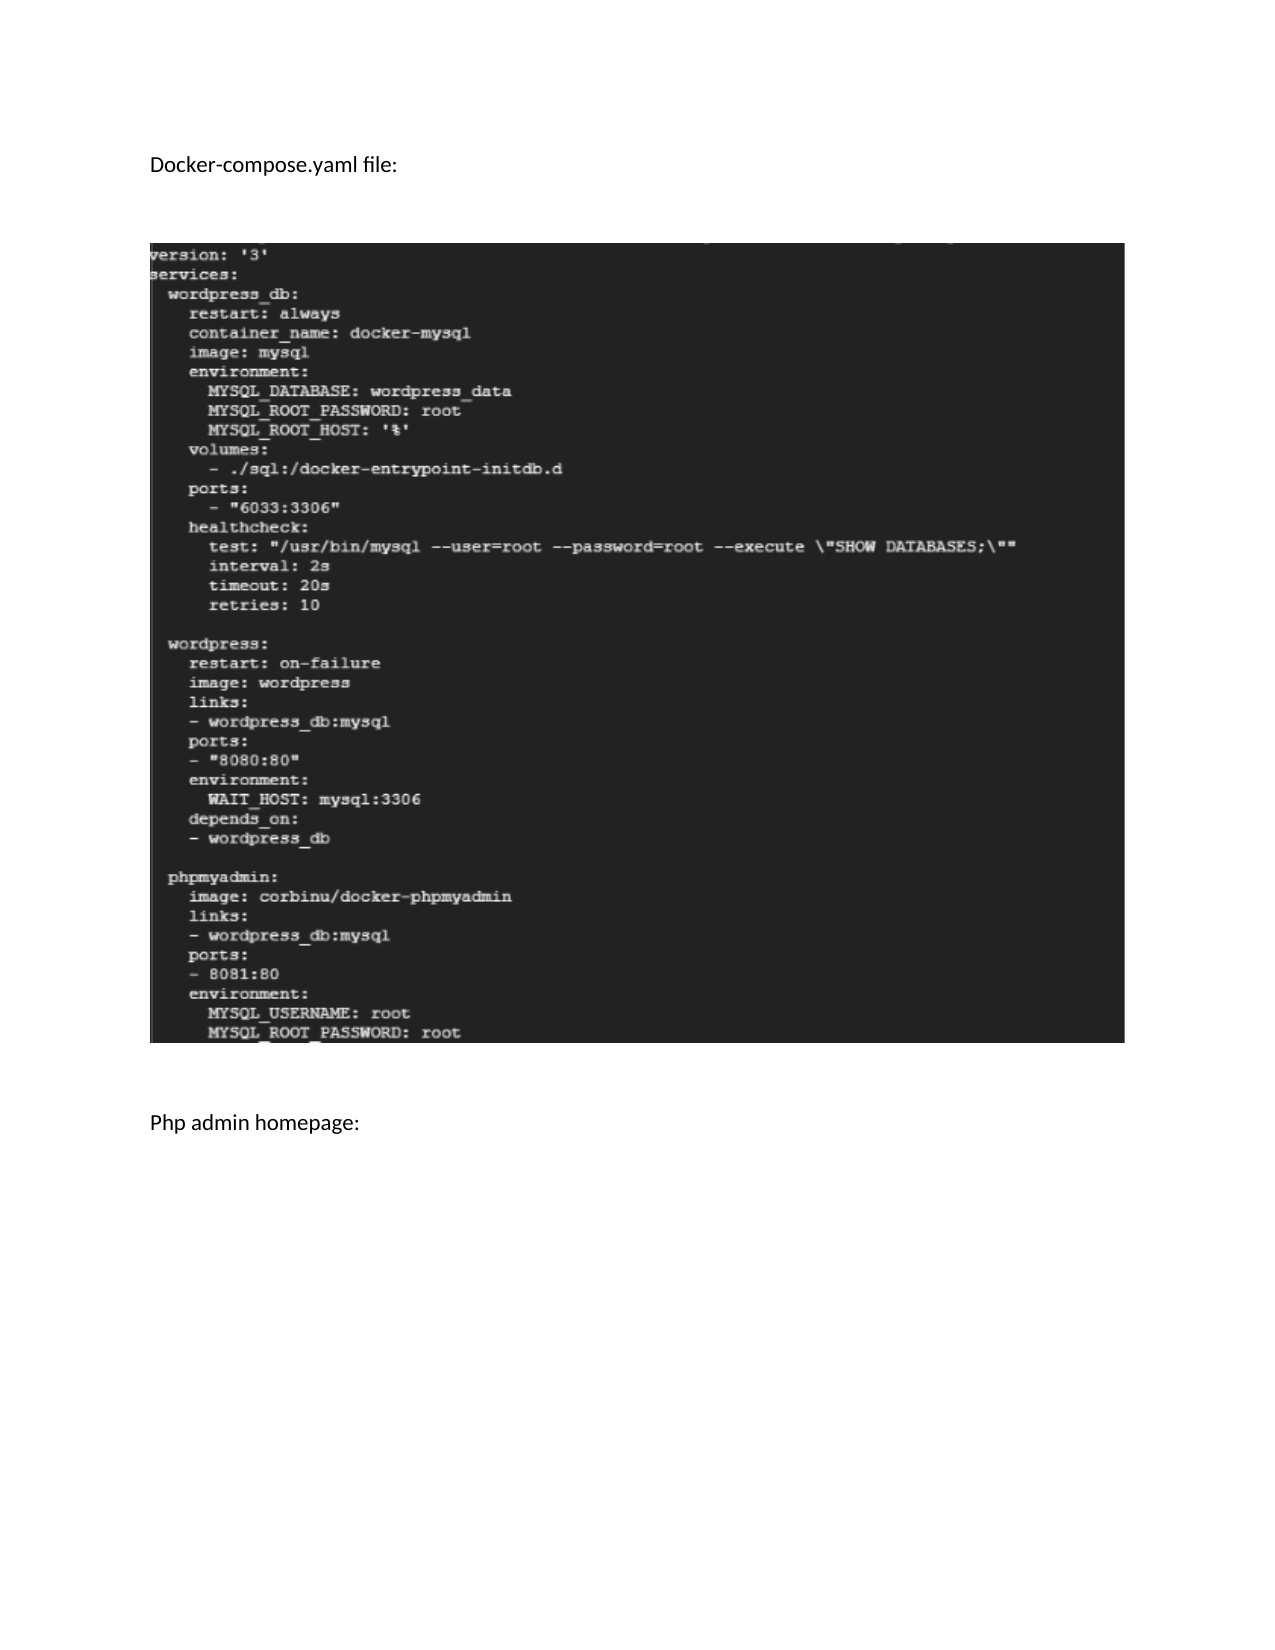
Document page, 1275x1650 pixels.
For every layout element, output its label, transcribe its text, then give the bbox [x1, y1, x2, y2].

text Php admin homepage: [150, 1108, 1125, 1136]
picture [150, 243, 1125, 1043]
text Docker-compose.yaml file: [150, 150, 1125, 178]
